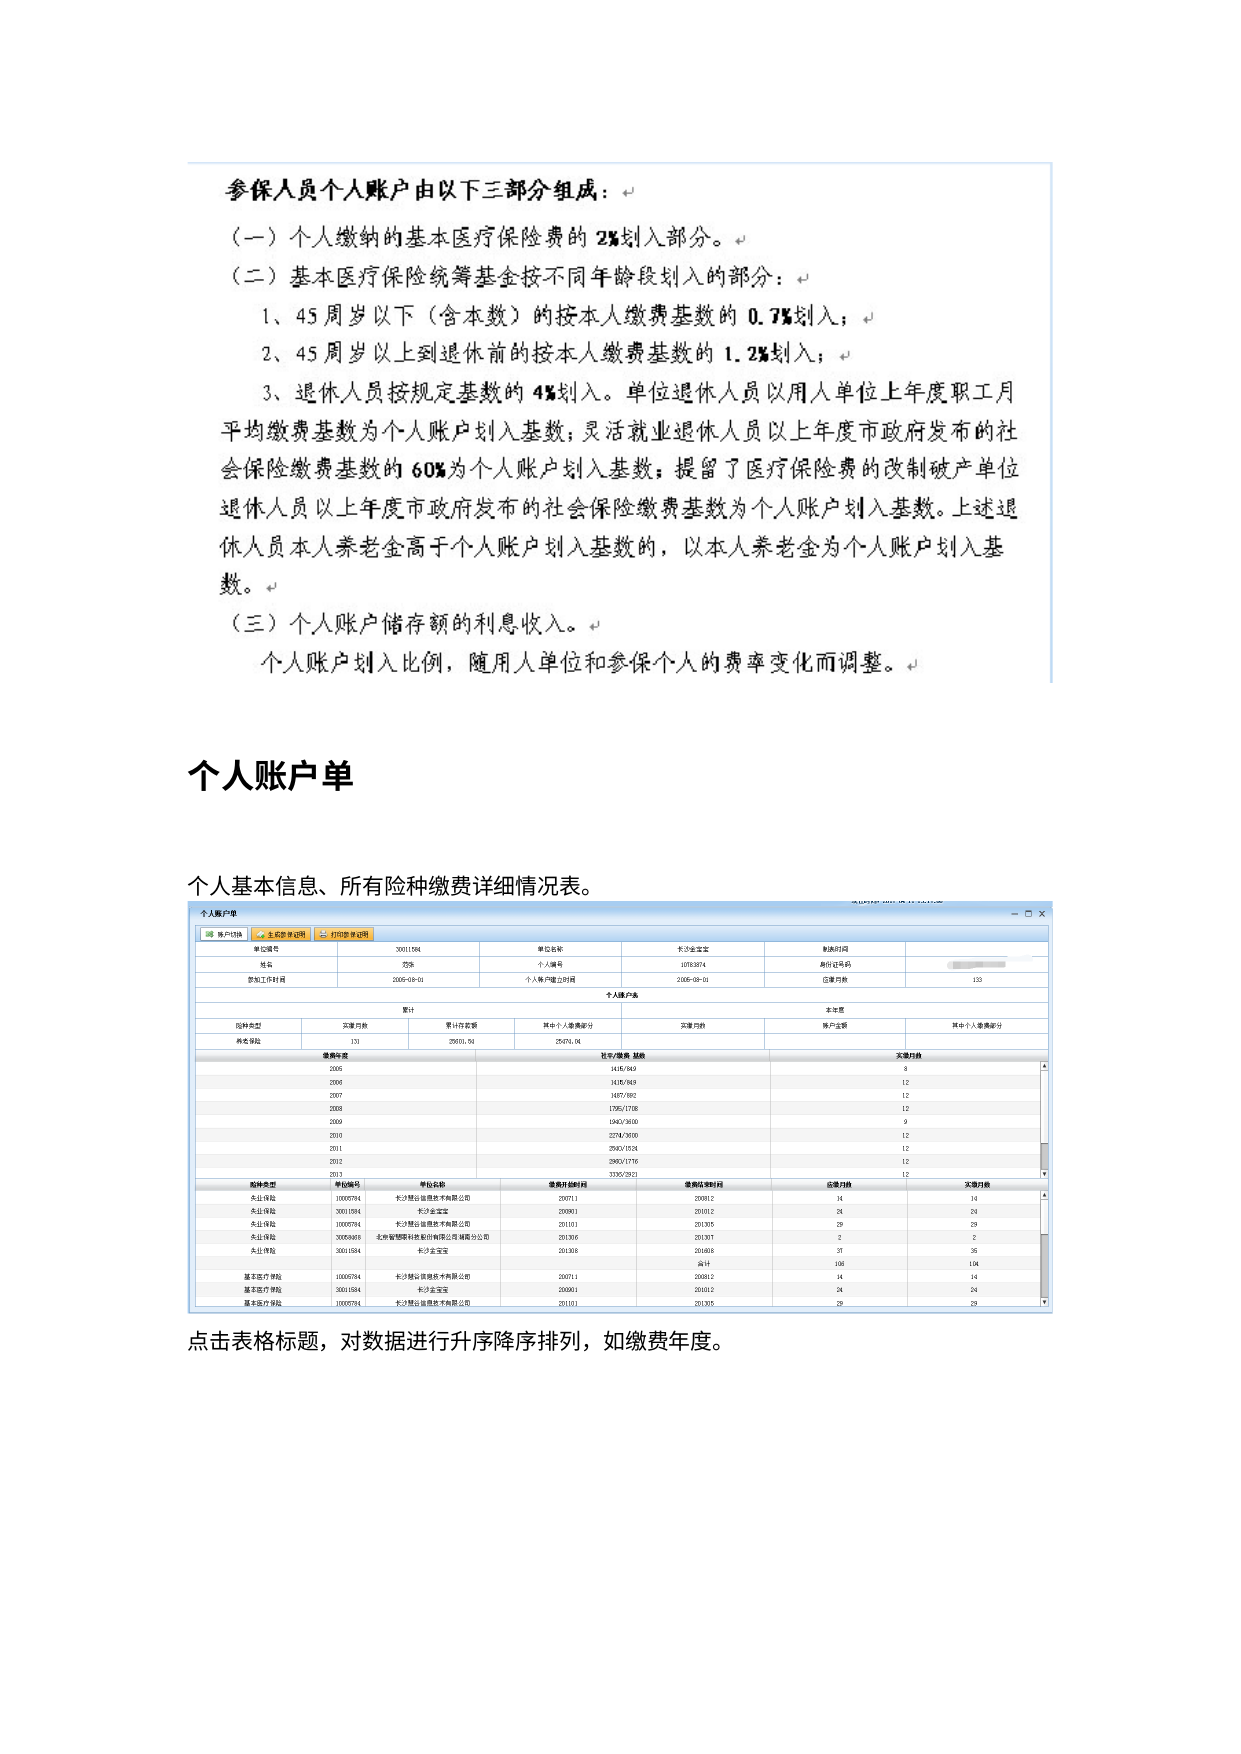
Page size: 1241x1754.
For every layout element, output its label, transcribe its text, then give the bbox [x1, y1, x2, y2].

picture [187, 162, 1053, 683]
text 点击表格标题，对数据进行升序降序排列，如缴费年度。 [187, 1324, 1053, 1356]
text 个人基本信息、所有险种缴费详细情况表。 [187, 869, 1053, 901]
picture [187, 901, 1053, 1314]
subtitle 个人账户单 [187, 742, 1053, 807]
